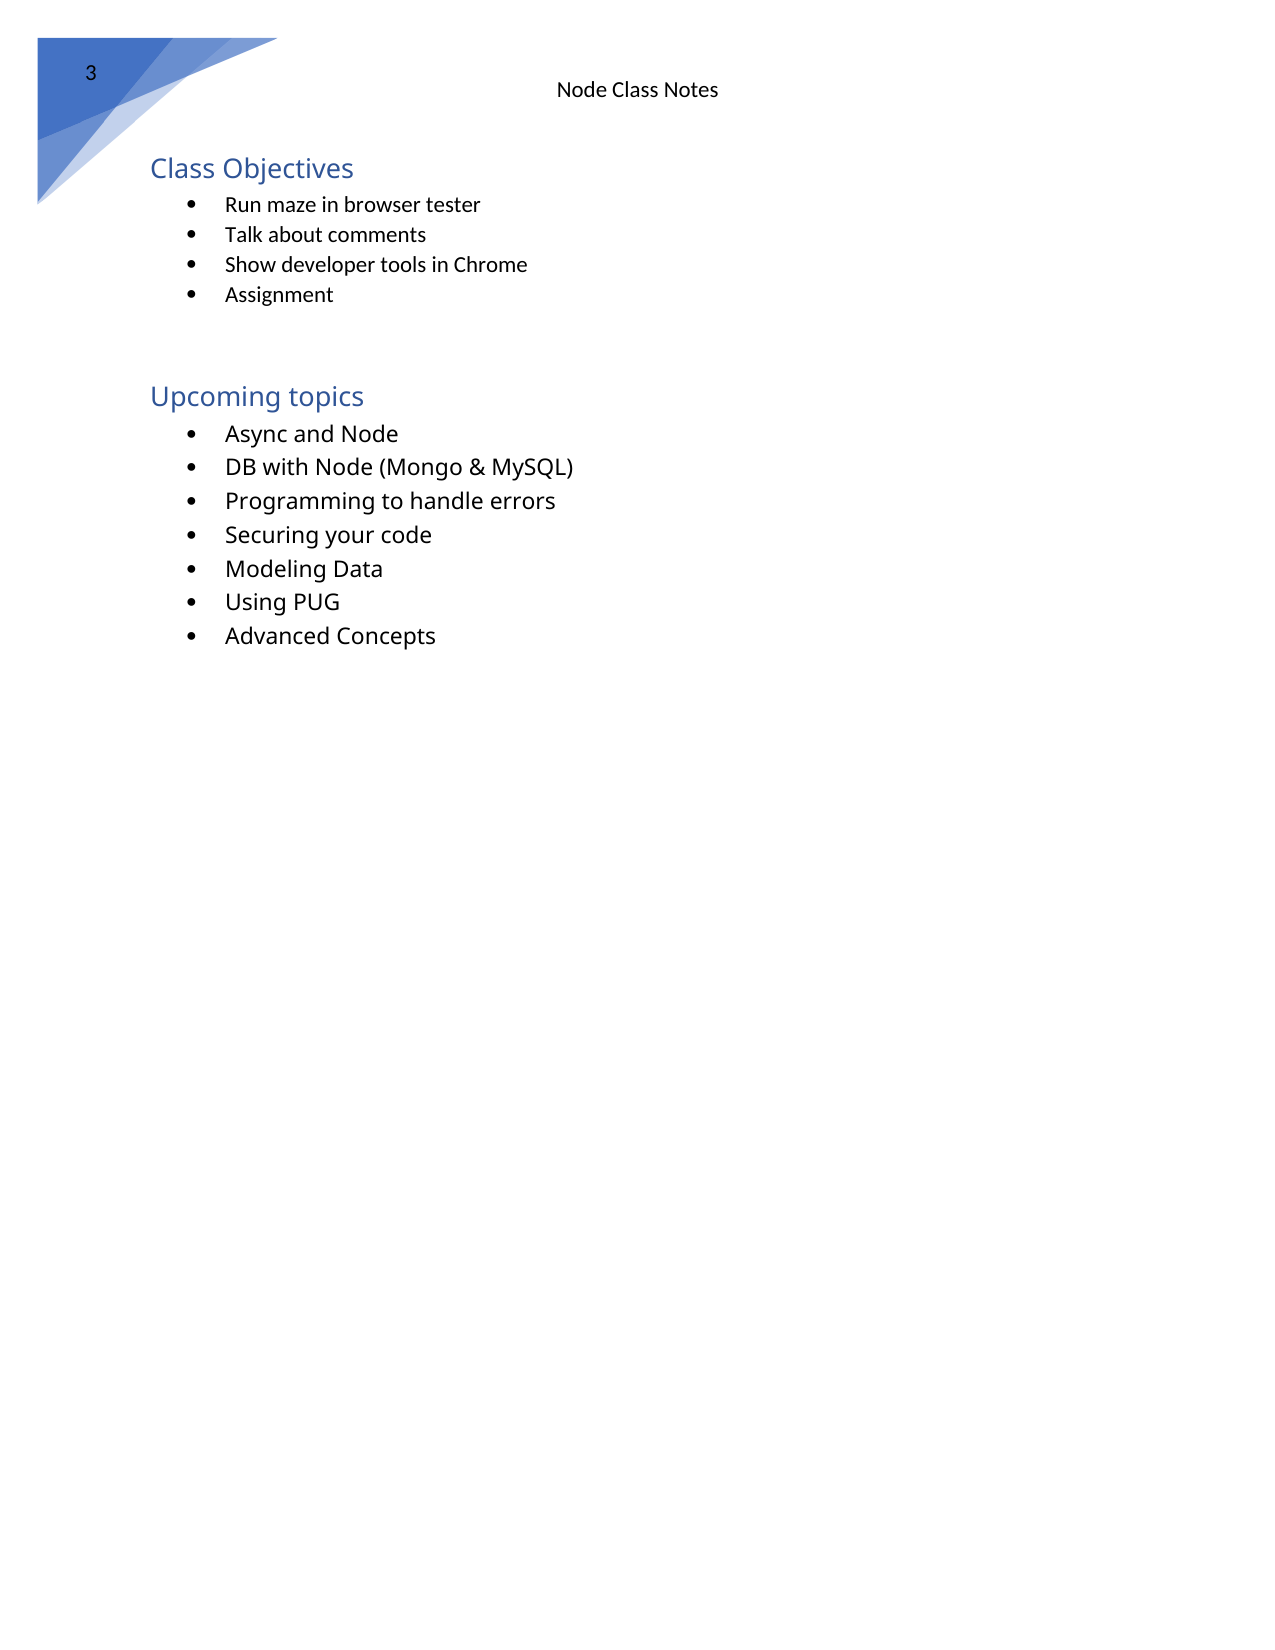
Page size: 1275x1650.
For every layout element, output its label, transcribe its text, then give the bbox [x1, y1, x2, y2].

list Advanced Concepts [187, 620, 1125, 651]
list Talk about comments [187, 220, 1125, 248]
list Assignment [187, 280, 1125, 308]
list DB with Node (Mongo & MySQL) [187, 451, 1125, 482]
subtitle Class Objectives [150, 150, 1125, 187]
list Modeling Data [187, 552, 1125, 584]
subtitle Upcoming topics [150, 378, 1125, 414]
list Using PUG [187, 586, 1125, 617]
list Programming to handle errors [187, 485, 1125, 516]
picture [37, 37, 279, 206]
list Show developer tools in Chrome [187, 250, 1125, 278]
list Run maze in browser tester [187, 190, 1125, 218]
list Async and Node [187, 417, 1125, 449]
list Securing your code [187, 519, 1125, 550]
